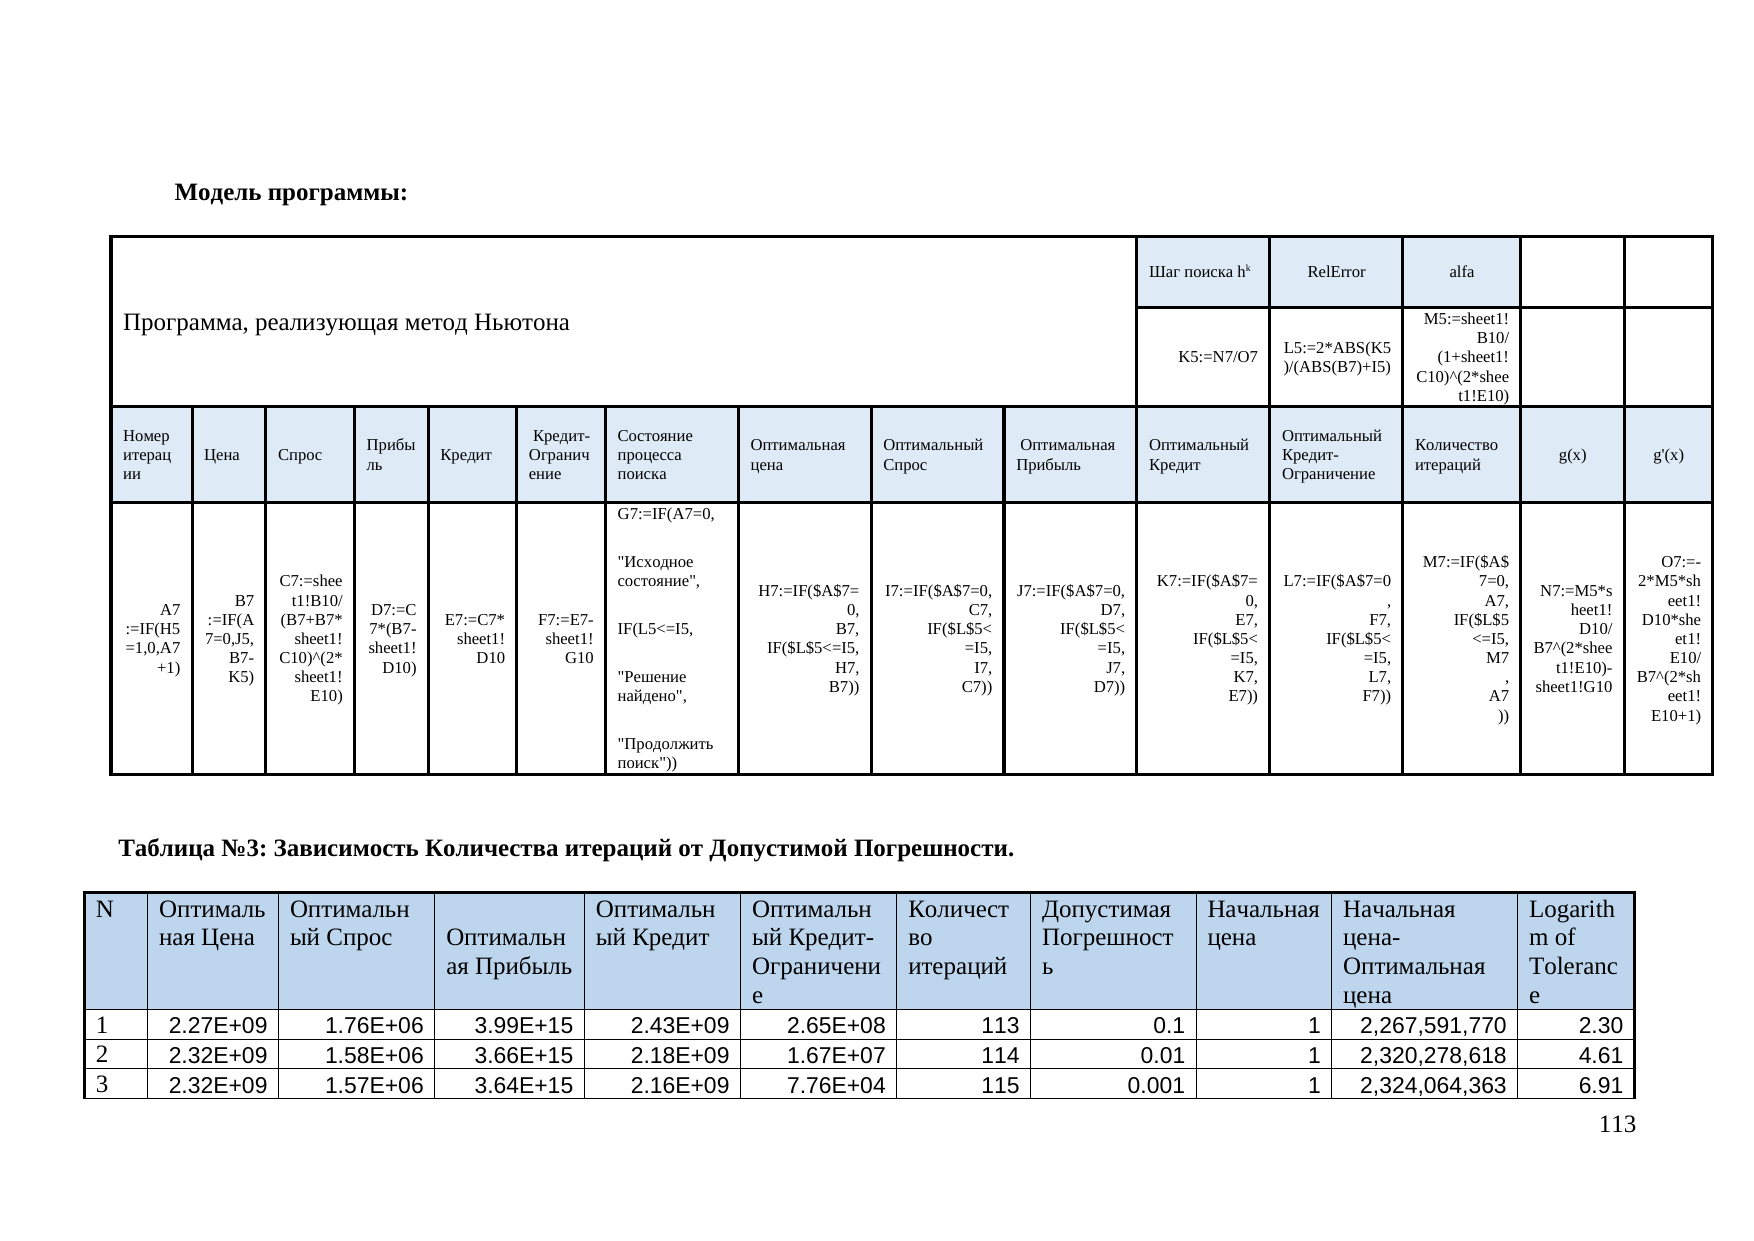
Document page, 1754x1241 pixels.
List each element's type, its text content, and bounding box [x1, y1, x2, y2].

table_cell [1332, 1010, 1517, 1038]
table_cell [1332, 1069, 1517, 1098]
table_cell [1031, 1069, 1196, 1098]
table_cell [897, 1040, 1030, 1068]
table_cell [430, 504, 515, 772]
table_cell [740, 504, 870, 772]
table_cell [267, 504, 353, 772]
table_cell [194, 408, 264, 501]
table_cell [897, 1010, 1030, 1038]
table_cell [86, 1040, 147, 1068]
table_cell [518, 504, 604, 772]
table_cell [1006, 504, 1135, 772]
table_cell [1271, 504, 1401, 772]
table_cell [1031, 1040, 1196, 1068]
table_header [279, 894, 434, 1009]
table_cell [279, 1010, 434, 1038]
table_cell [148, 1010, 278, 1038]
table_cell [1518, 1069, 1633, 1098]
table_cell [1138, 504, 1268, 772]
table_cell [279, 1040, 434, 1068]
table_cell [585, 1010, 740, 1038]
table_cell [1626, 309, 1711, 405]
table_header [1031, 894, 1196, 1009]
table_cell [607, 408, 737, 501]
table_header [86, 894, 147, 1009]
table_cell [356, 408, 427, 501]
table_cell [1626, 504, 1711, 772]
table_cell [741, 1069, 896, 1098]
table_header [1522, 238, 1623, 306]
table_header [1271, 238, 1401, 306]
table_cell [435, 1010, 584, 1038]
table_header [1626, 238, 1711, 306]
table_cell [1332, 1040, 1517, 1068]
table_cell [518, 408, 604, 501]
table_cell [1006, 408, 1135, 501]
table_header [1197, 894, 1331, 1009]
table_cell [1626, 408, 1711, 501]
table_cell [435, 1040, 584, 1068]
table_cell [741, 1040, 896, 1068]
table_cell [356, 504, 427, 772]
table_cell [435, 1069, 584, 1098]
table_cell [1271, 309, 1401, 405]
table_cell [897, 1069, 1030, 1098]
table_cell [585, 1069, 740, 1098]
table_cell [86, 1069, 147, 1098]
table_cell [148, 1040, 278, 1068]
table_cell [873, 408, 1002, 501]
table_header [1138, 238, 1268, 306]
text Модель программы: [174, 177, 1636, 206]
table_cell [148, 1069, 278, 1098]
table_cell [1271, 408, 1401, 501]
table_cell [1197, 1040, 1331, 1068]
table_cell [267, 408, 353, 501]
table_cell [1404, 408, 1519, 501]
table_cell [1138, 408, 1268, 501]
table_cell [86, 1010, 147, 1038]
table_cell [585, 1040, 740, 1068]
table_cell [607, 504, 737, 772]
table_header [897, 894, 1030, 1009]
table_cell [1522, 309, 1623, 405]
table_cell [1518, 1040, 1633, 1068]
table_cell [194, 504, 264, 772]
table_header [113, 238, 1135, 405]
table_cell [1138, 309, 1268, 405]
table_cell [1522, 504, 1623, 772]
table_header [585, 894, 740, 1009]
text Таблица №3: Зависимость Количества итераций от Допустимой Погрешности. [118, 833, 1636, 862]
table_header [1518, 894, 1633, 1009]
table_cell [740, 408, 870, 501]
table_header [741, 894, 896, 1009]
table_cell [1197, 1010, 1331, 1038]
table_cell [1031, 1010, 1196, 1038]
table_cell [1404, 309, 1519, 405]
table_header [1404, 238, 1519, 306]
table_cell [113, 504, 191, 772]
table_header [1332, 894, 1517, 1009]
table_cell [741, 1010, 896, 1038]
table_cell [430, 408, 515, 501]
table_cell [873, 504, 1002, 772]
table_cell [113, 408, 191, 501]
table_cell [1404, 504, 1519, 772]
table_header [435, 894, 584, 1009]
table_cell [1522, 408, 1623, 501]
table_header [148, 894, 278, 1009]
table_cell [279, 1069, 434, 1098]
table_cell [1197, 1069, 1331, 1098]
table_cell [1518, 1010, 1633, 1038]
